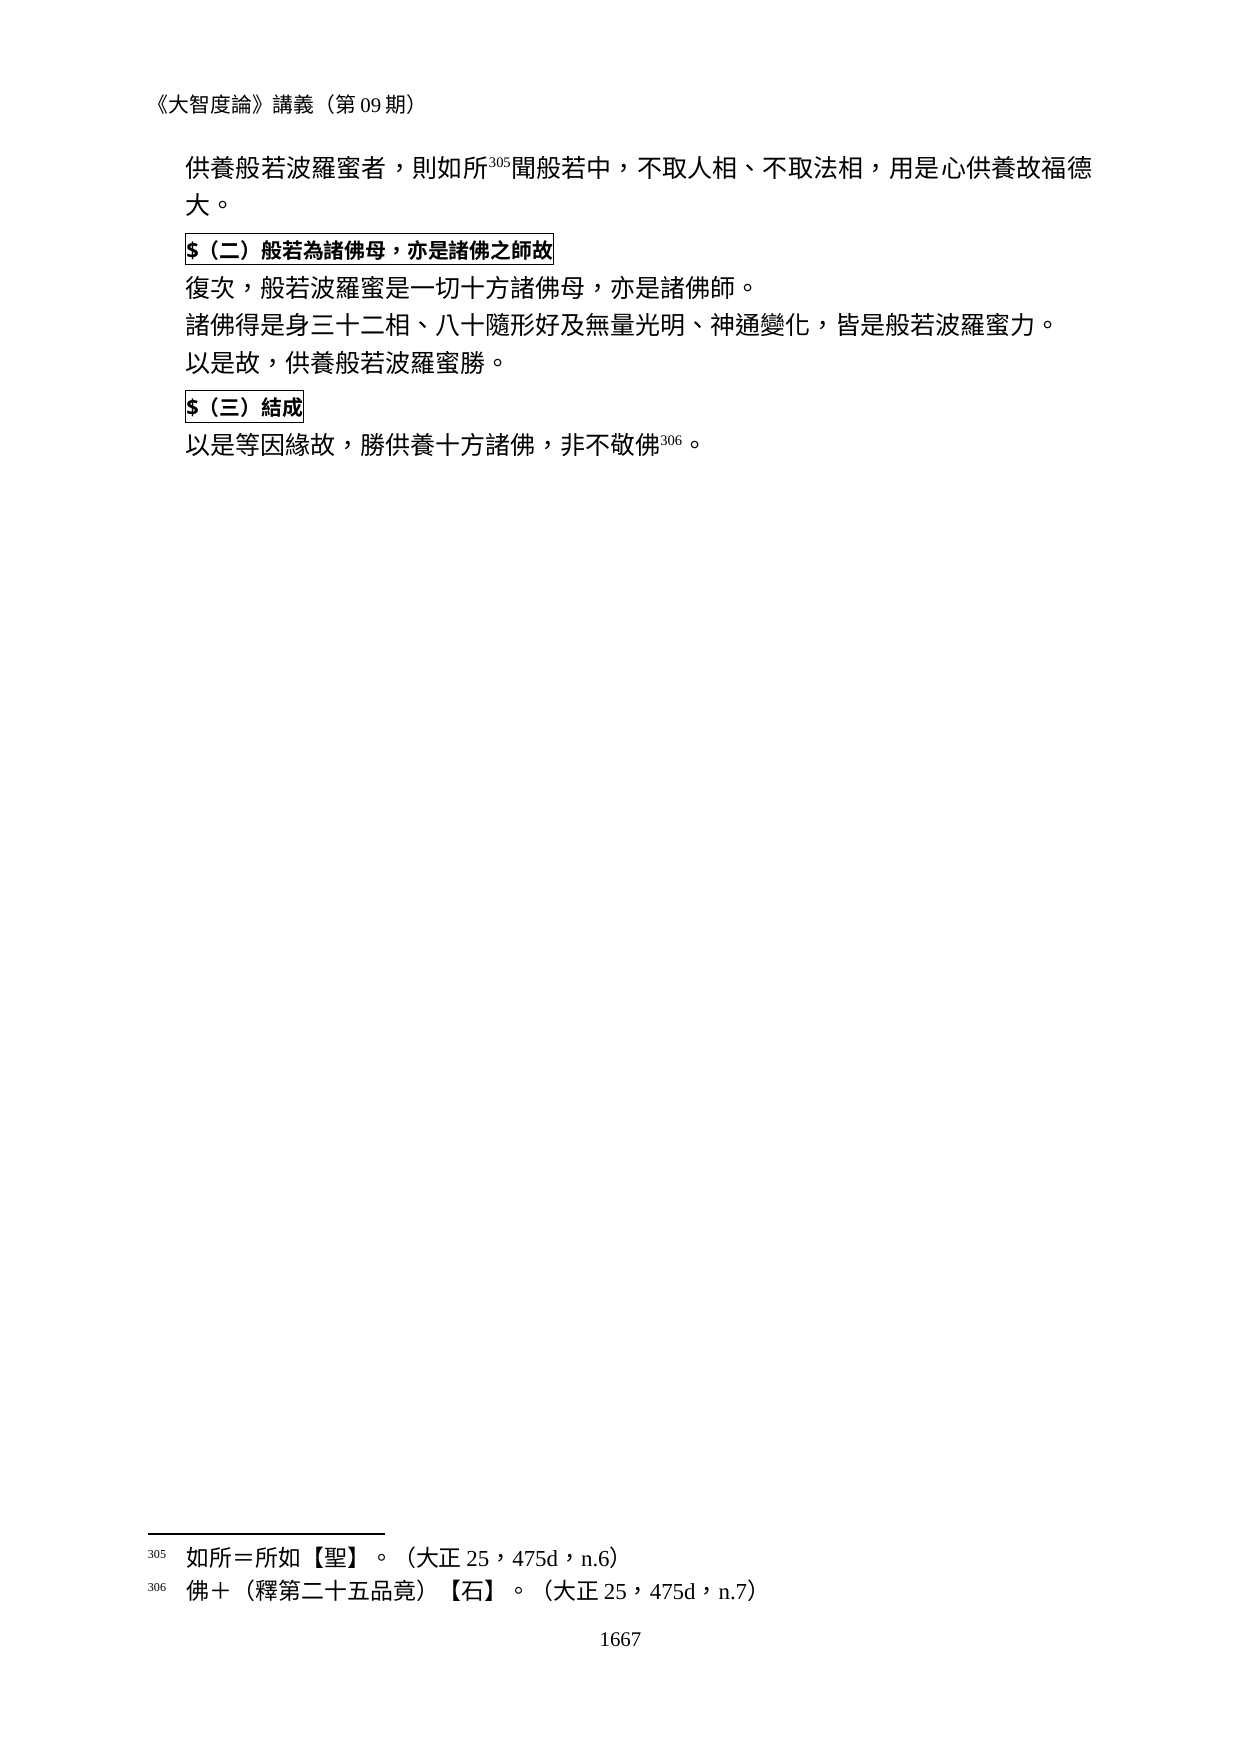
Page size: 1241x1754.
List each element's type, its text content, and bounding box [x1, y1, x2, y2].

text 諸佛得是身三十二相、八十隨形好及無量光明、神通變化，皆是般若波羅蜜力。 [185, 305, 1092, 343]
text $（二）般若為諸佛母，亦是諸佛之師故 [185, 230, 1092, 268]
text 復次，般若波羅蜜是一切十方諸佛母，亦是諸佛師。 [185, 268, 1092, 305]
text 以是等因緣故，勝供養十方諸佛，非不敬佛。 [185, 425, 1092, 463]
text $（三）結成 [185, 388, 1092, 425]
text 以是故，供養般若波羅蜜勝。 [185, 343, 1092, 380]
text 供養般若波羅蜜者，則如所聞般若中，不取人相、不取法相，用是心供養故福德大。 [185, 148, 1092, 223]
